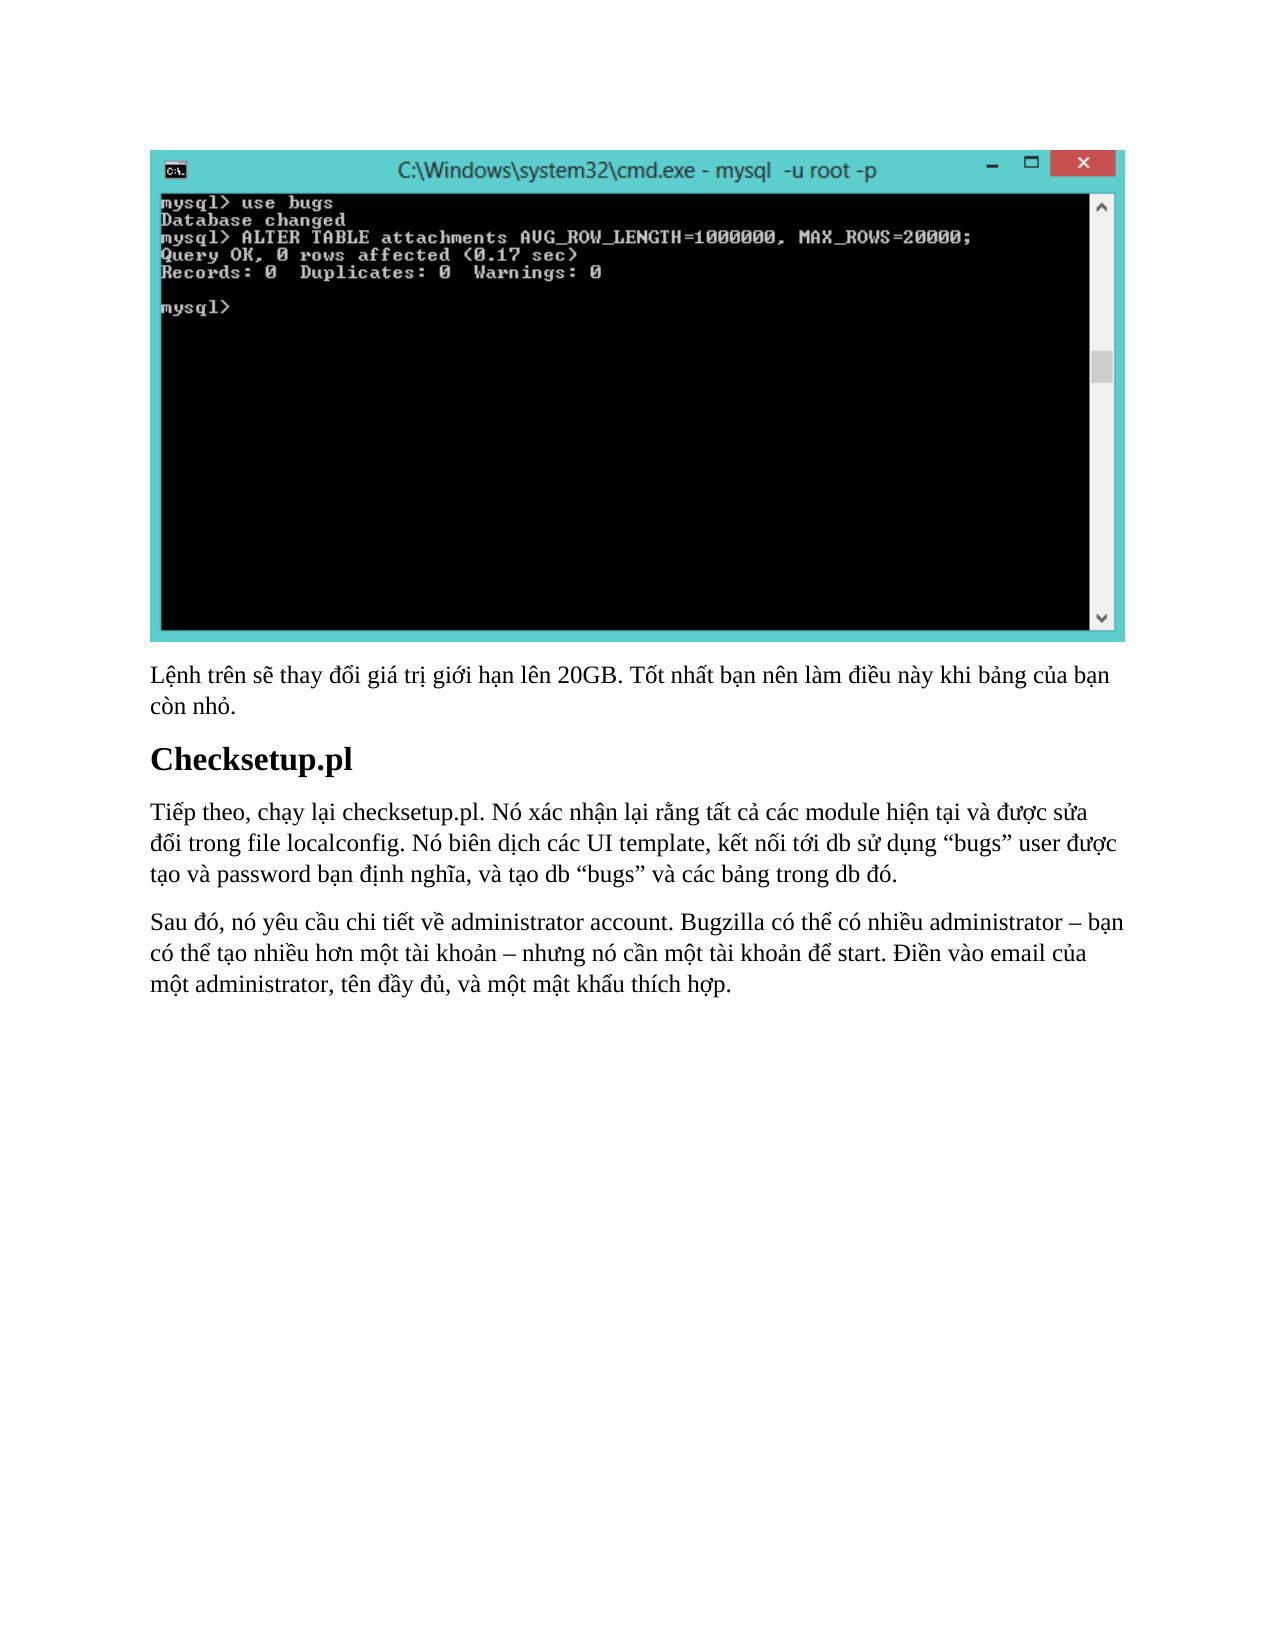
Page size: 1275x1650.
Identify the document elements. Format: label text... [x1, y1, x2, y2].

text Sau đó, nó yêu cầu chi tiết về administrator account. Bugzilla có thể có nhiều administrator – bạn có thể tạo nhiều hơn một tài khoản – nhưng nó cần một tài khoản để start. Điền vào email của một administrator, tên đầy đủ, và một mật khẩu thích hợp. [150, 907, 1125, 997]
text Tiếp theo, chạy lại checksetup.pl. Nó xác nhận lại rằng tất cả các module hiện tại và được sửa đổi trong file localconfig. Nó biên dịch các UI template, kết nối tới db sử dụng “bugs” user được tạo và password bạn định nghĩa, và tạo db “bugs” và các bảng trong db đó. [150, 797, 1125, 888]
picture [150, 150, 1125, 642]
text Checksetup.pl [150, 739, 1125, 777]
text Lệnh trên sẽ thay đổi giá trị giới hạn lên 20GB. Tốt nhất bạn nên làm điều này khi bảng của bạn còn nhỏ. [150, 660, 1125, 720]
